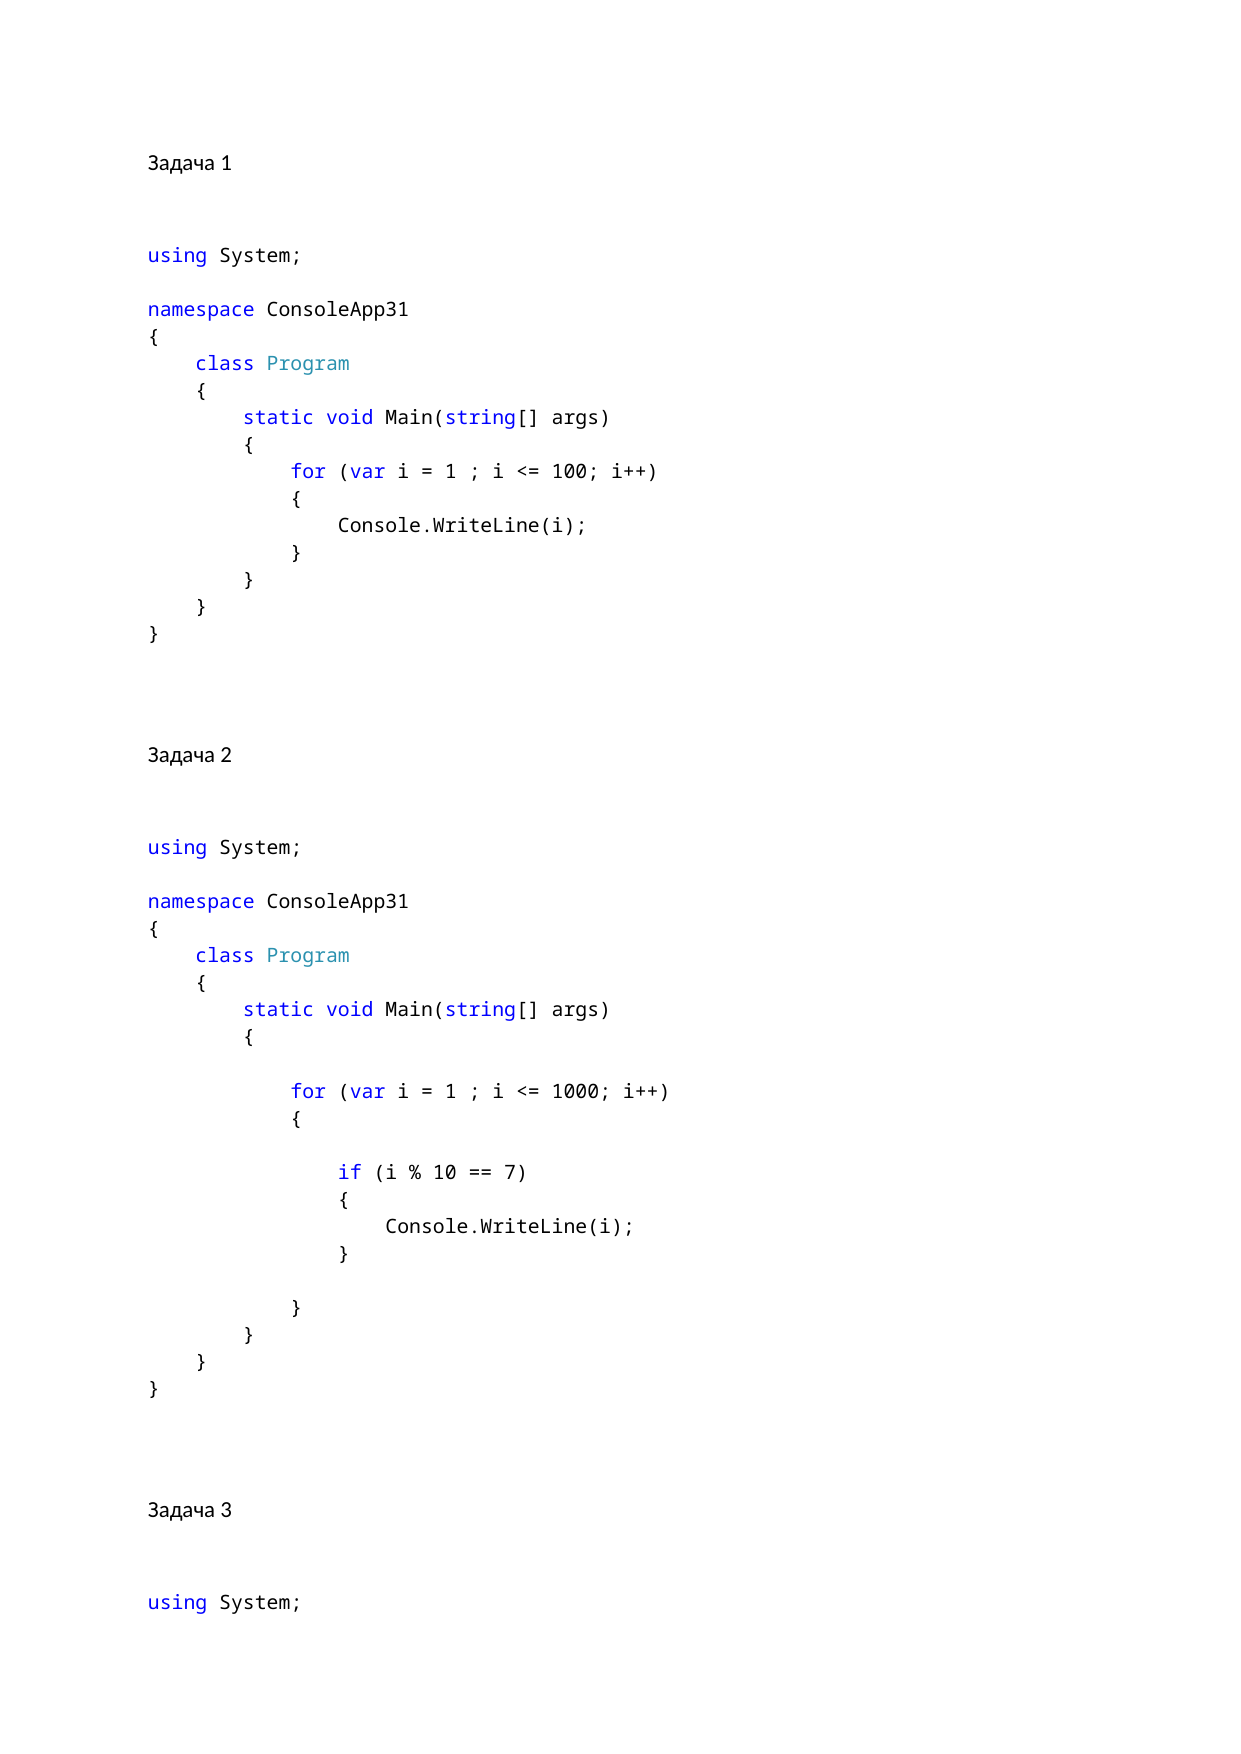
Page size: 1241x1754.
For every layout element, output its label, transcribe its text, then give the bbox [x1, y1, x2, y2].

text { [148, 1022, 1093, 1049]
text } [148, 1293, 1093, 1320]
text { [148, 968, 1093, 995]
text { [148, 430, 1093, 457]
text using System; [148, 833, 1093, 861]
text } [148, 1347, 1093, 1374]
text { [148, 376, 1093, 403]
text static void Main(string[] args) [148, 403, 1093, 430]
text using System; [148, 241, 1093, 268]
text { [148, 484, 1093, 511]
text } [148, 538, 1093, 565]
text for (var i = 1 ; i <= 1000; i++) [148, 1077, 1093, 1104]
text } [148, 592, 1093, 619]
text static void Main(string[] args) [148, 995, 1093, 1022]
text } [148, 619, 1093, 646]
text } [148, 565, 1093, 592]
text using System; [148, 1589, 1093, 1616]
text for (var i = 1 ; i <= 100; i++) [148, 457, 1093, 484]
text } [148, 1239, 1093, 1266]
text } [148, 1320, 1093, 1347]
text Console.WriteLine(i); [148, 511, 1093, 538]
text Console.WriteLine(i); [148, 1212, 1093, 1239]
text { [148, 1104, 1093, 1131]
text Задача 2 [148, 740, 1093, 768]
text Задача 3 [148, 1495, 1093, 1523]
text class Program [148, 941, 1093, 968]
text { [148, 1185, 1093, 1212]
text Задача 1 [148, 148, 1093, 176]
text namespace ConsoleApp31 [148, 295, 1093, 322]
text { [148, 322, 1093, 349]
text namespace ConsoleApp31 [148, 887, 1093, 914]
text { [148, 914, 1093, 941]
text class Program [148, 349, 1093, 376]
text if (i % 10 == 7) [148, 1158, 1093, 1185]
text } [148, 1374, 1093, 1401]
